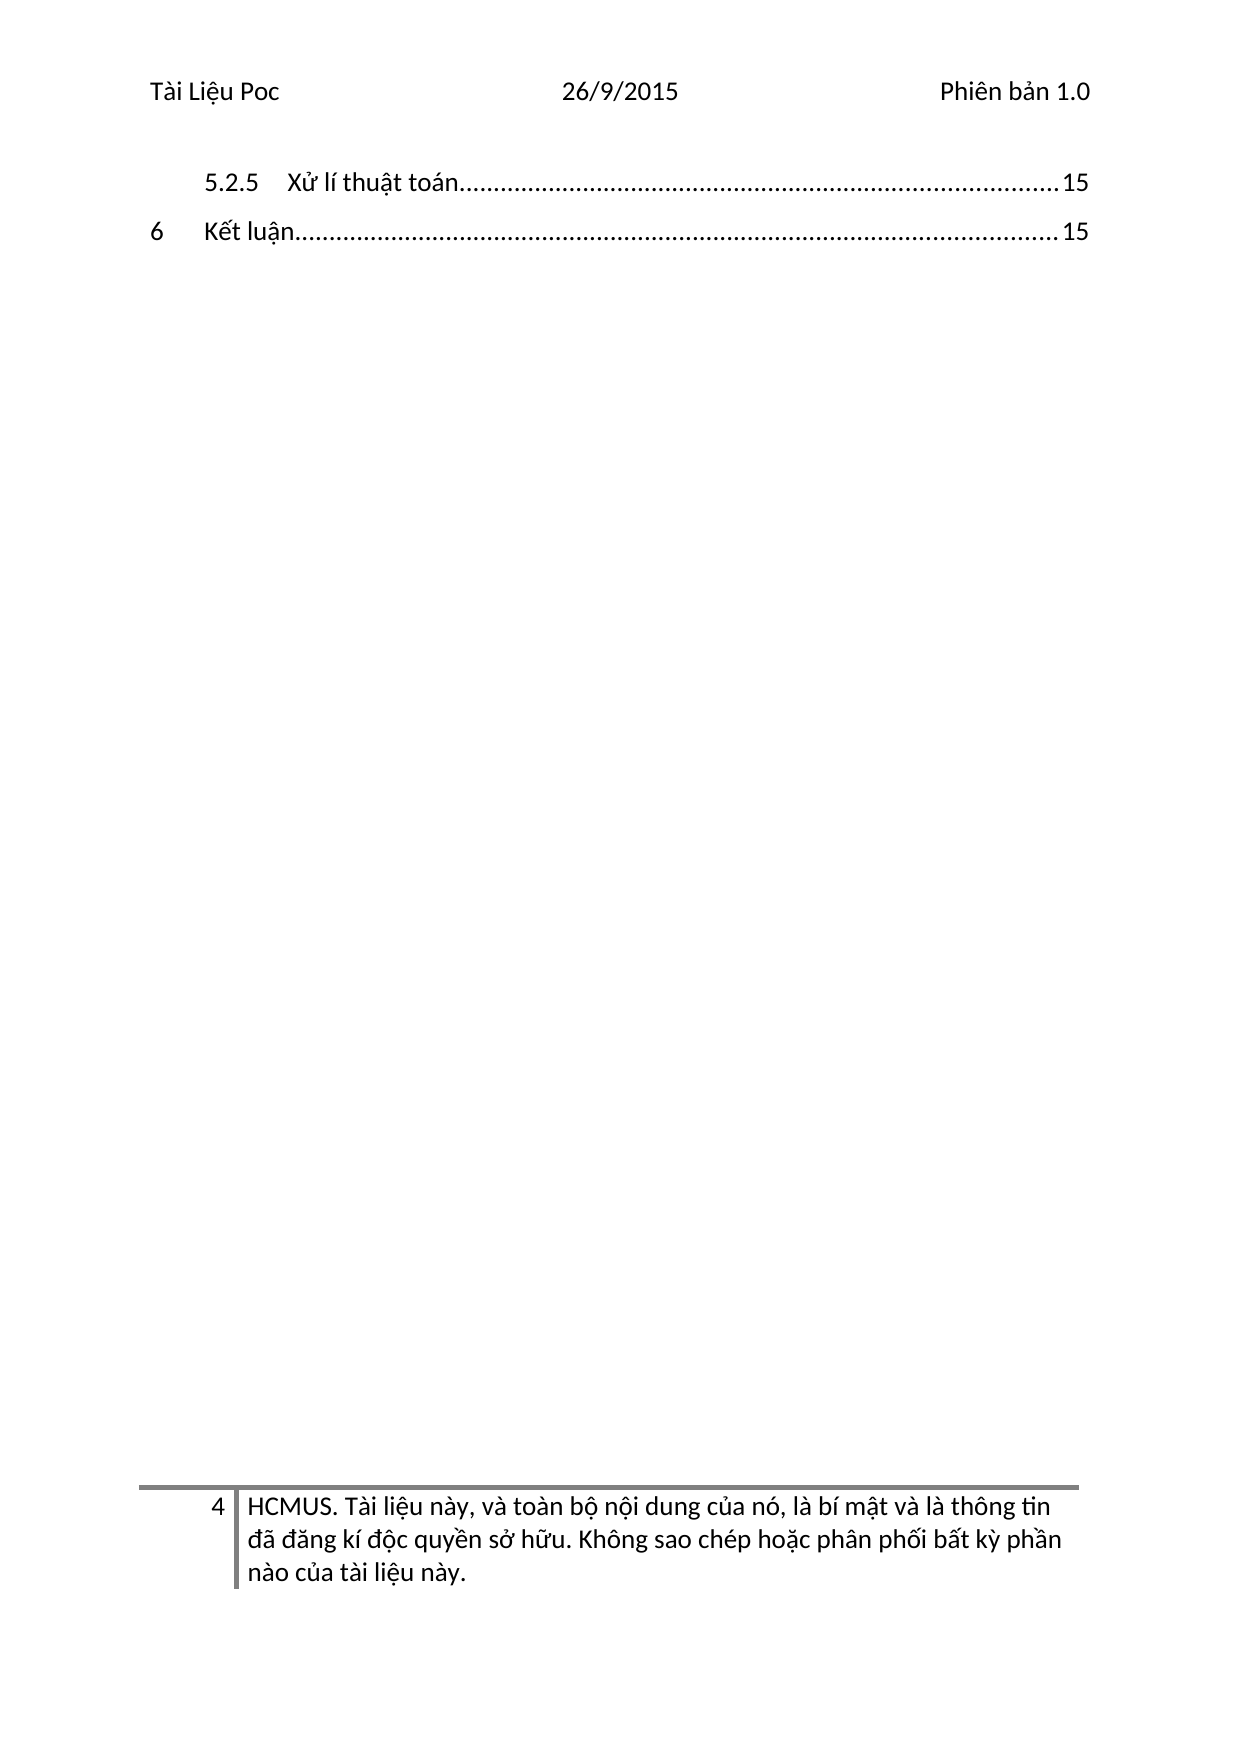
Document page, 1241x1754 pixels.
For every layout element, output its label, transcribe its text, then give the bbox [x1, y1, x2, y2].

text 5.2.5 Xử lí thuật toán 15 [204, 165, 1090, 198]
text 6 Kết luận 15 [150, 214, 1090, 247]
